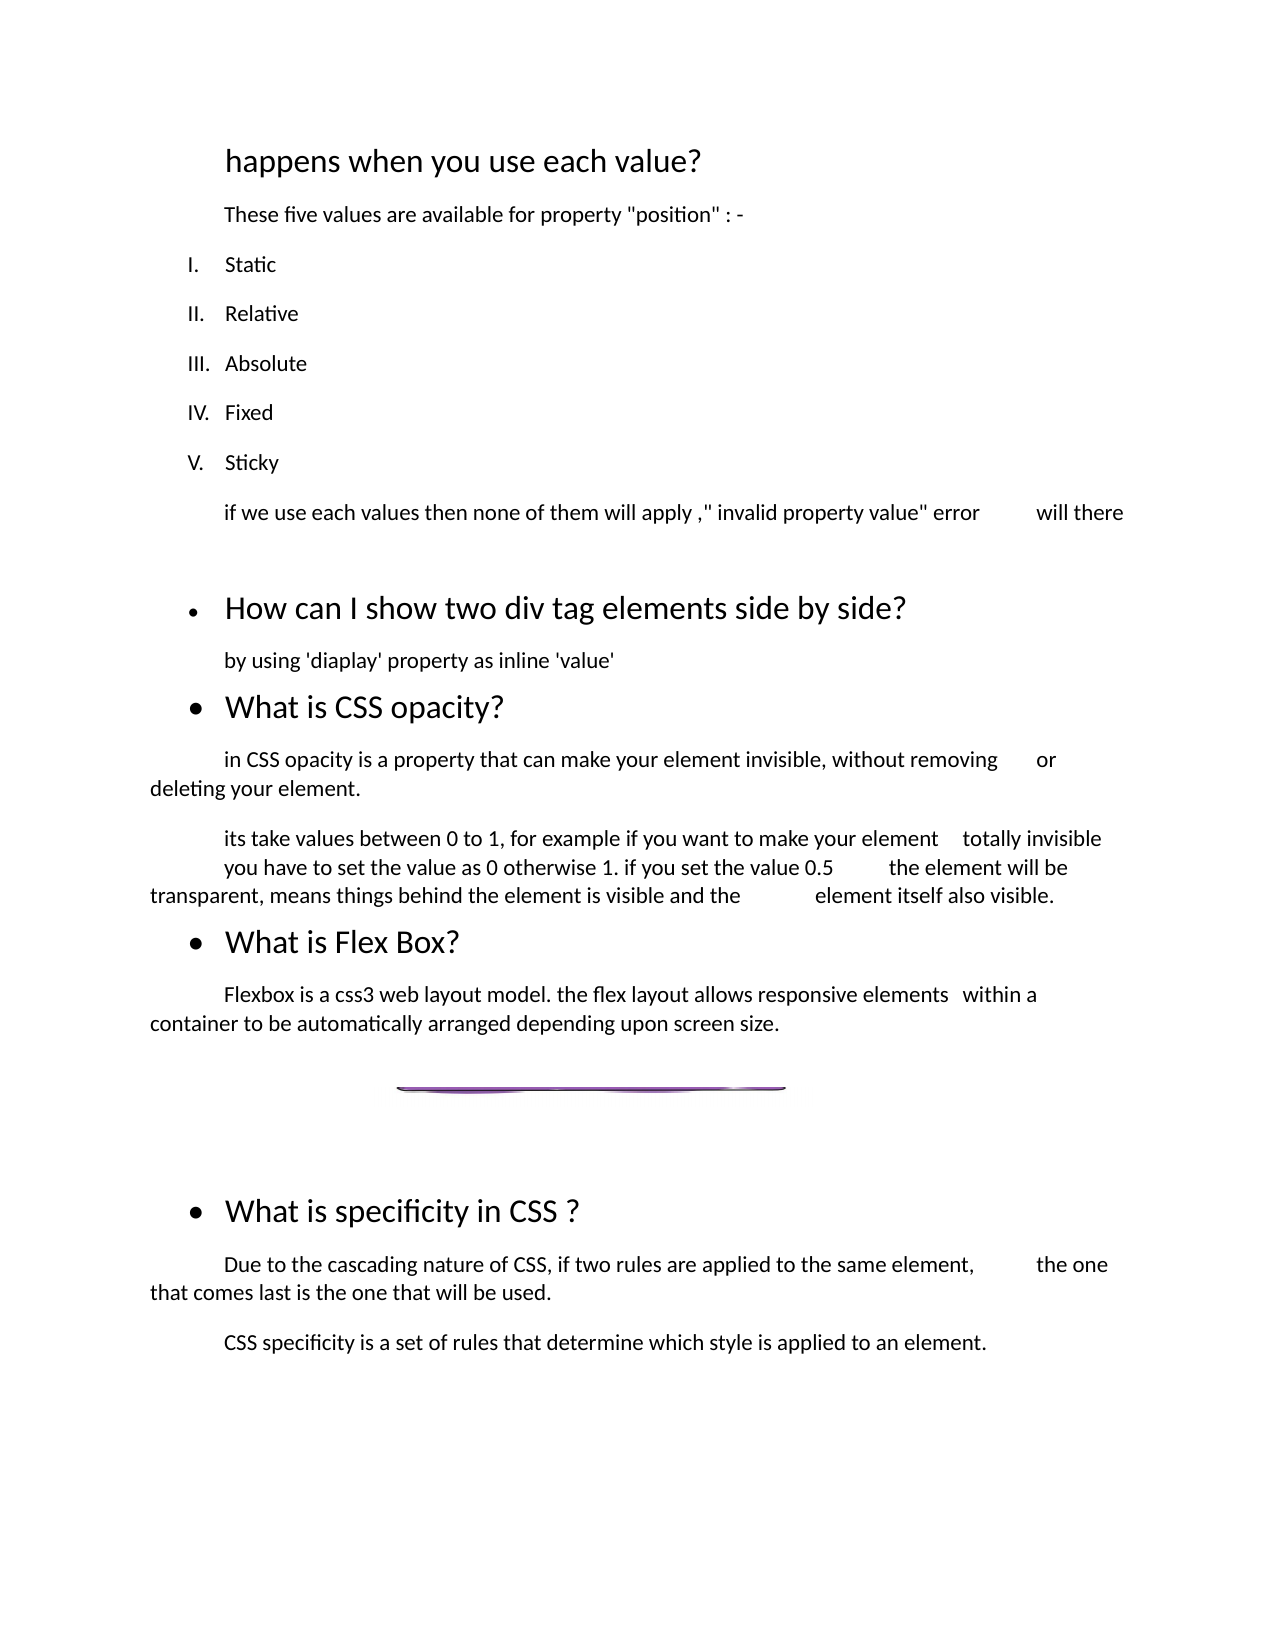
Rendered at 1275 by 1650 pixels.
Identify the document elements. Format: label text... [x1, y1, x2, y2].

list Static [187, 249, 1125, 278]
text Flexbox is a css3 web layout model. the flex layout allows responsive elements within a container to be automatically arranged depending upon screen size. [150, 980, 1125, 1037]
list Relative [187, 299, 1125, 327]
list What is CSS opacity? [187, 695, 1125, 724]
list How can I show two div tag elements side by side? [187, 596, 1125, 625]
list What is Flex Box? [187, 930, 1125, 959]
list What is specificity in CSS ? [187, 1199, 1125, 1228]
text in CSS opacity is a property that can make your element invisible, without removing or deleting your element. [150, 745, 1125, 802]
list Absolute [187, 348, 1125, 377]
list What are the available values for property "position"? What happens when you use each value? [187, 150, 1125, 179]
list Sticky [187, 447, 1125, 476]
text These five values are available for property "position" : - [150, 199, 1125, 228]
list Fixed [187, 398, 1125, 427]
text CSS specificity is a set of rules that determine which style is applied to an element. [150, 1327, 1125, 1356]
text its take values between 0 to 1, for example if you want to make your element totally invisible you have to set the value as 0 otherwise 1. if you set the value 0.5 the element will be transparent, means things behind the element is visible and the element itself also visible. [150, 823, 1125, 909]
text Due to the cascading nature of CSS, if two rules are applied to the same element, the one that comes last is the one that will be used. [150, 1249, 1125, 1307]
text if we use each values then none of them will apply ," invalid property value" error will there [150, 497, 1125, 526]
text by using 'diaplay' property as inline 'value' [150, 646, 1125, 674]
